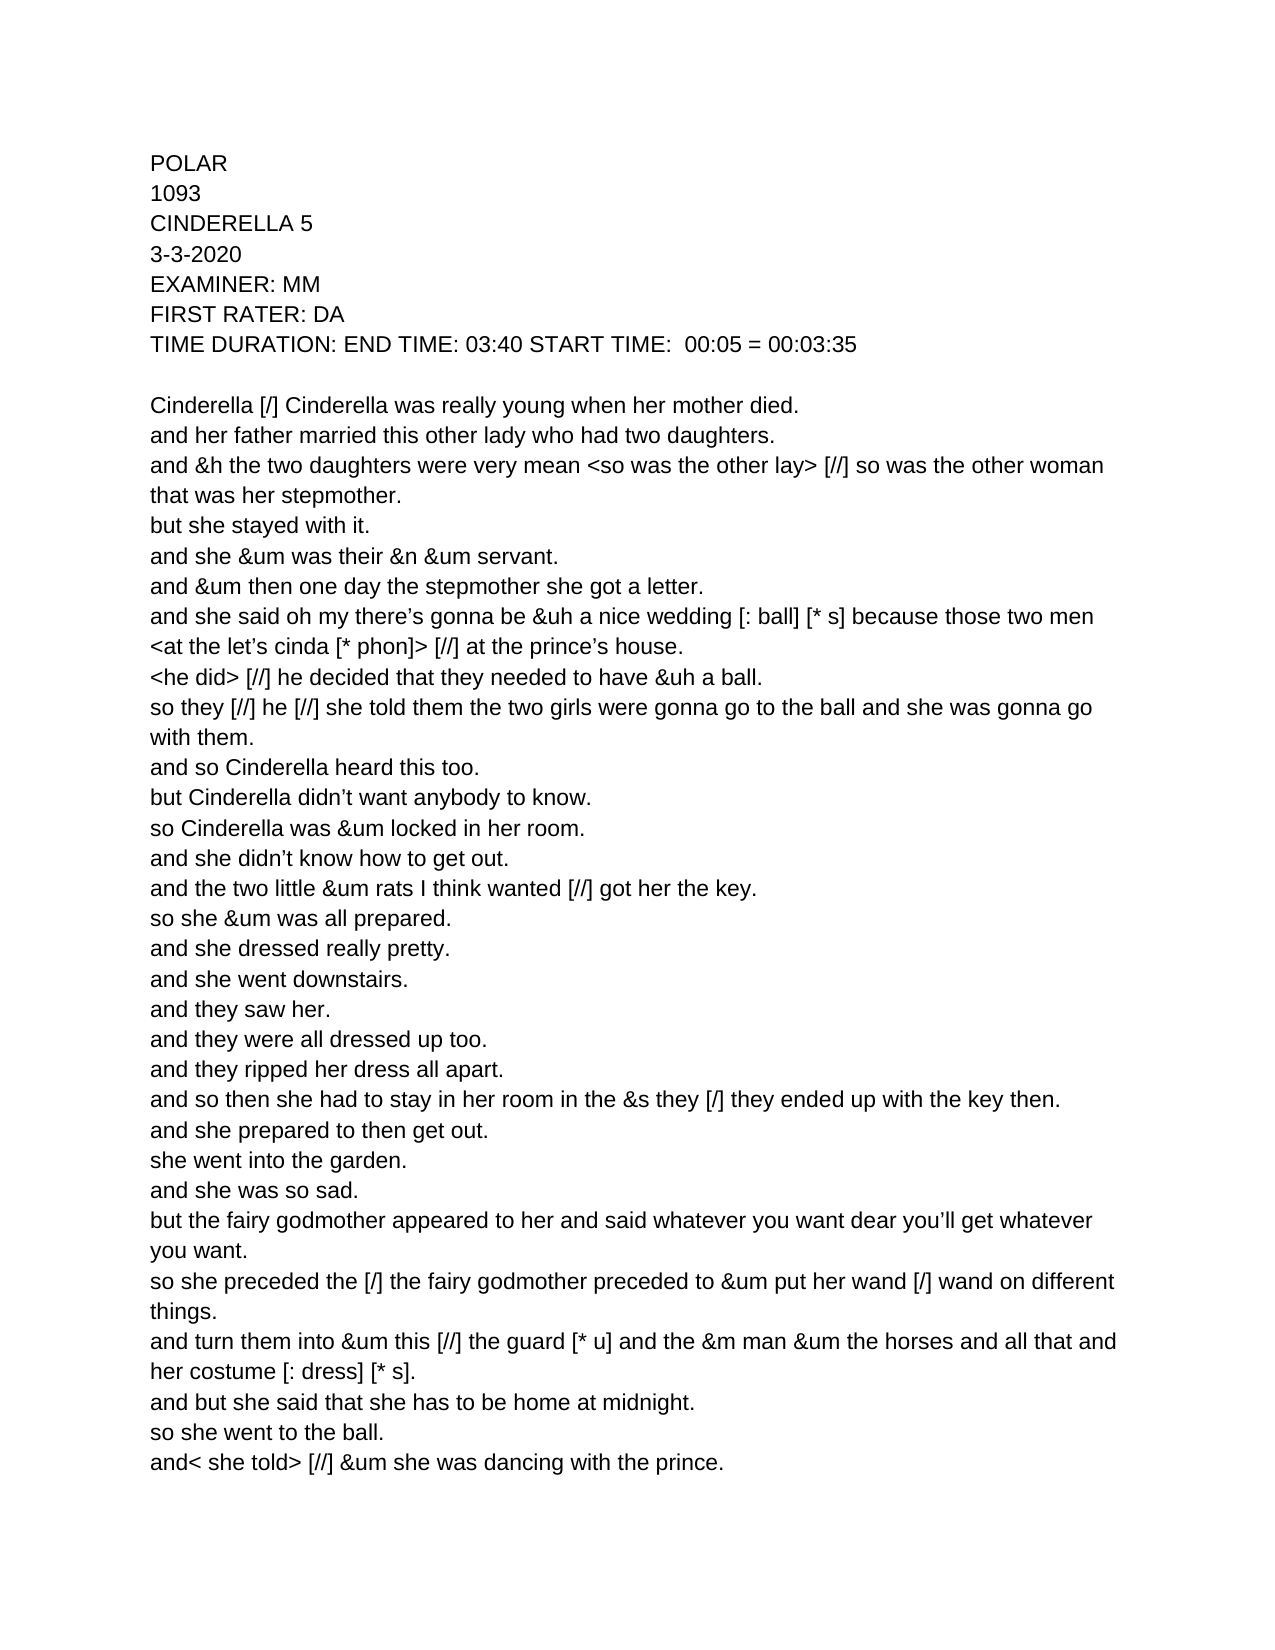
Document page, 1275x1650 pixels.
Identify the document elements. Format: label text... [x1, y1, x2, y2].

text and she went downstairs. [150, 966, 1125, 992]
text and she said oh my there’s gonna be &uh a nice wedding [: ball] [* s] because those two men <at the let’s cinda [* phon]> [//] at the prince’s house. [150, 603, 1125, 660]
text and she &um was their &n &um servant. [150, 543, 1125, 569]
text FIRST RATER: DA [150, 301, 1125, 327]
text and they ripped her dress all apart. [150, 1056, 1125, 1083]
text and she was so sad. [150, 1177, 1125, 1203]
text and they were all dressed up too. [150, 1026, 1125, 1052]
text so she &um was all prepared. [150, 905, 1125, 932]
text and &h the two daughters were very mean <so was the other lay> [//] so was the other woman that was her stepmother. [150, 452, 1125, 509]
text and the two little &um rats I think wanted [//] got her the key. [150, 875, 1125, 901]
text TIME DURATION: END TIME: 03:40 START TIME: 00:05 = 00:03:35 [150, 331, 1125, 358]
text <he did> [//] he decided that they needed to have &uh a ball. [150, 663, 1125, 690]
text and she dressed really pretty. [150, 935, 1125, 962]
text and they saw her. [150, 996, 1125, 1022]
text so she preceded the [/] the fairy godmother preceded to &um put her wand [/] wand on different things. [150, 1268, 1125, 1324]
text and so then she had to stay in her room in the &s they [/] they ended up with the key then. [150, 1086, 1125, 1113]
text EXAMINER: MM [150, 271, 1125, 297]
text so she went to the ball. [150, 1419, 1125, 1445]
text and her father married this other lady who had two daughters. [150, 422, 1125, 448]
text she went into the garden. [150, 1147, 1125, 1173]
text but the fairy godmother appeared to her and said whatever you want dear you’ll get whatever you want. [150, 1207, 1125, 1264]
text and so Cinderella heard this too. [150, 754, 1125, 781]
text 3-3-2020 [150, 241, 1125, 267]
text so they [//] he [//] she told them the two girls were gonna go to the ball and she was gonna go with them. [150, 694, 1125, 750]
text Cinderella [/] Cinderella was really young when her mother died. [150, 392, 1125, 418]
text and< she told> [//] &um she was dancing with the prince. [150, 1449, 1125, 1475]
text and turn them into &um this [//] the guard [* u] and the &m man &um the horses and all that and her costume [: dress] [* s]. [150, 1328, 1125, 1385]
text POLAR [150, 150, 1125, 176]
text but Cinderella didn’t want anybody to know. [150, 784, 1125, 811]
text 1093 [150, 180, 1125, 207]
text and but she said that she has to be home at midnight. [150, 1388, 1125, 1415]
text and &um then one day the stepmother she got a letter. [150, 573, 1125, 599]
text so Cinderella was &um locked in her room. [150, 814, 1125, 841]
text and she didn’t know how to get out. [150, 845, 1125, 871]
text but she stayed with it. [150, 512, 1125, 539]
text and she prepared to then get out. [150, 1117, 1125, 1143]
text CINDERELLA 5 [150, 210, 1125, 237]
